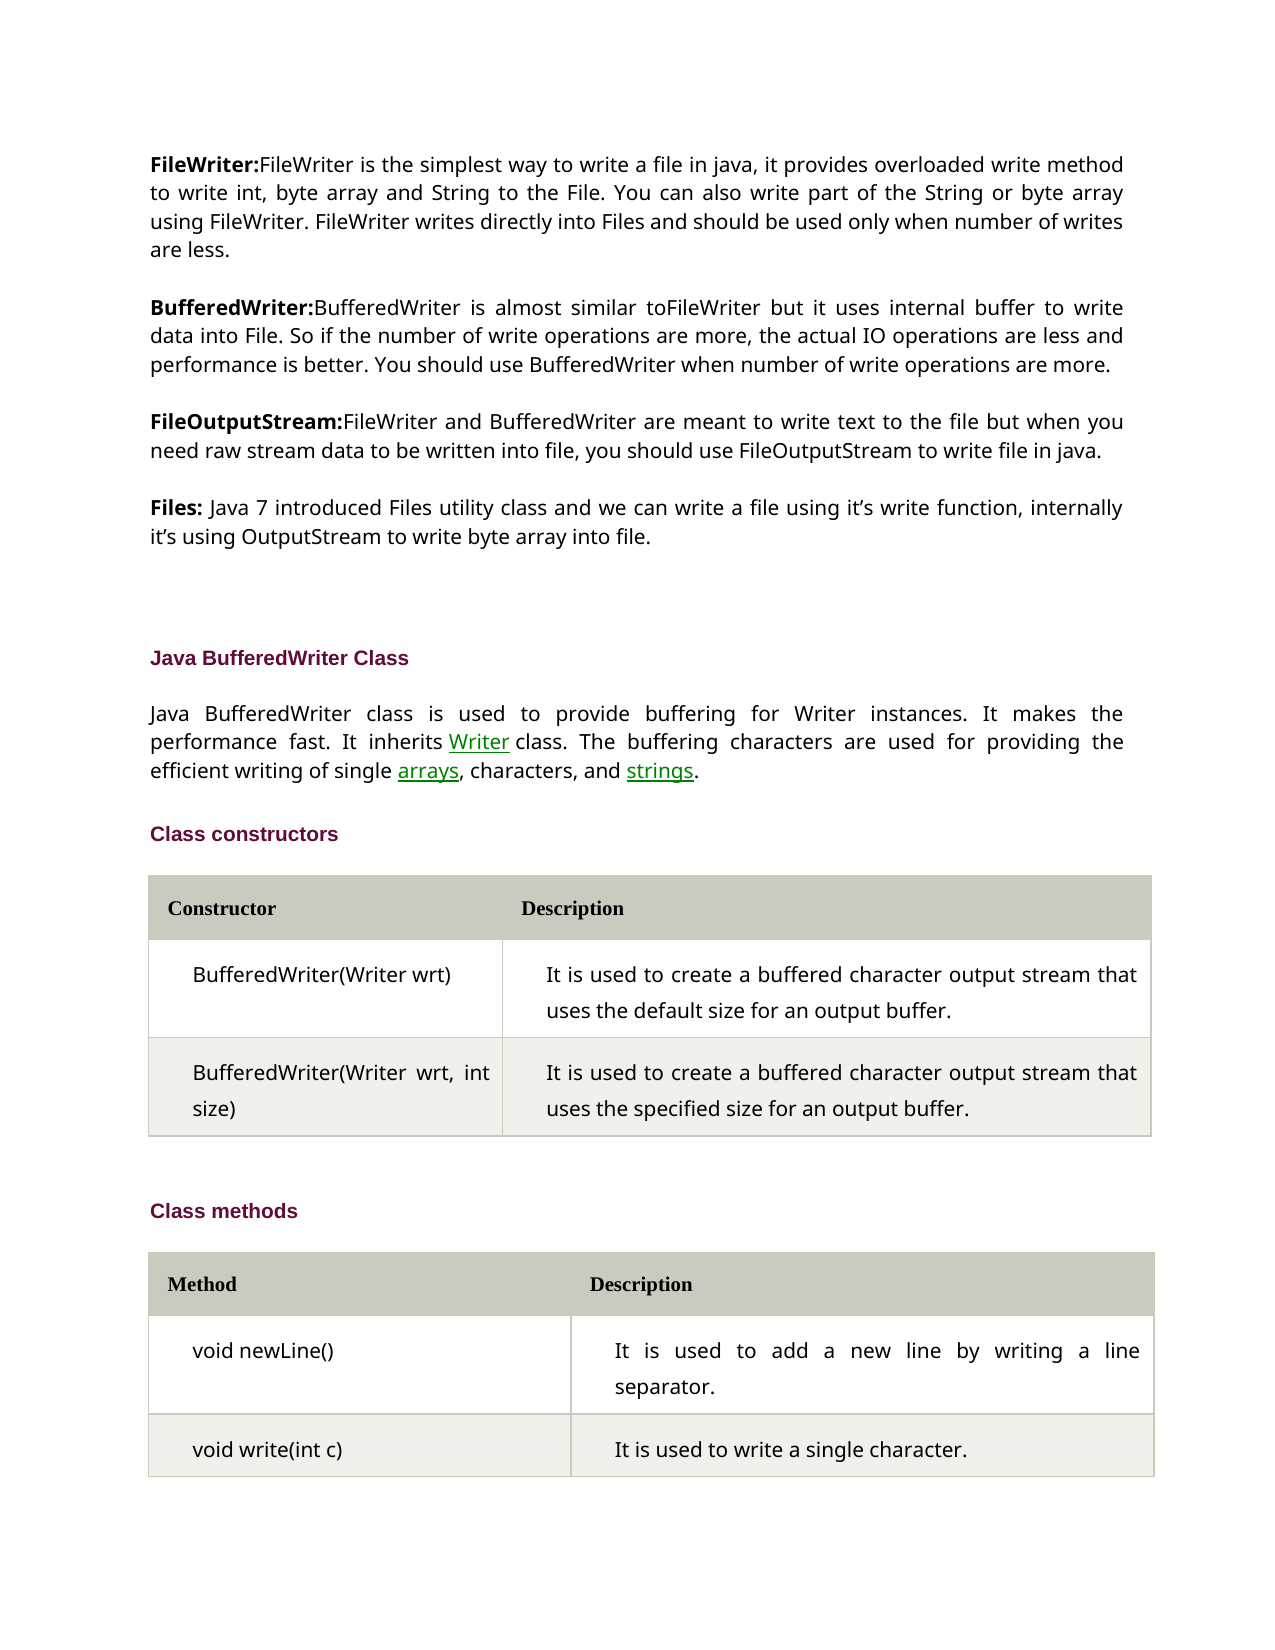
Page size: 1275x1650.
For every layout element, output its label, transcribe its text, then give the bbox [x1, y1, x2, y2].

table_cell It is used to create a buffered character output stream that uses the default size for an output buffer. [503, 940, 1150, 1037]
table_cell It is used to write a single character. [572, 1415, 1153, 1476]
table_cell It is used to create a buffered character output stream that uses the specified size for an output buffer. [503, 1038, 1150, 1135]
text BufferedWriter:BufferedWriter is almost similar toFileWriter but it uses internal buffer to write data into File. So if the number of write operations are more, the actual IO operations are less and performance is better. You should use BufferedWriter when number of write operations are more. [150, 293, 1125, 378]
text FileWriter:FileWriter is the simplest way to write a file in java, it provides overloaded write method to write int, byte array and String to the File. You can also write part of the String or byte array using FileWriter. FileWriter writes directly into Files and should be used only when number of writes are less. [150, 150, 1125, 264]
subtitle Java BufferedWriter Class [150, 637, 1125, 670]
text Class methods [150, 1190, 1125, 1222]
table_cell BufferedWriter(Writer wrt) [149, 940, 502, 1037]
table_cell void newLine() [149, 1316, 570, 1413]
table_header Description [571, 1253, 1153, 1315]
text Class constructors [150, 813, 1125, 846]
text Java BufferedWriter class is used to provide buffering for Writer instances. It makes the performance fast. It inherits Writer class. The buffering characters are used for providing the efficient writing of single arrays, characters, and strings. [150, 699, 1125, 784]
table_cell It is used to add a new line by writing a line separator. [572, 1316, 1153, 1413]
table_header Method [149, 1253, 571, 1315]
table_header Constructor [149, 877, 502, 938]
table_cell BufferedWriter(Writer wrt, int size) [149, 1038, 502, 1135]
table_header Description [502, 877, 1150, 938]
table_cell void write(int c) [149, 1415, 570, 1476]
